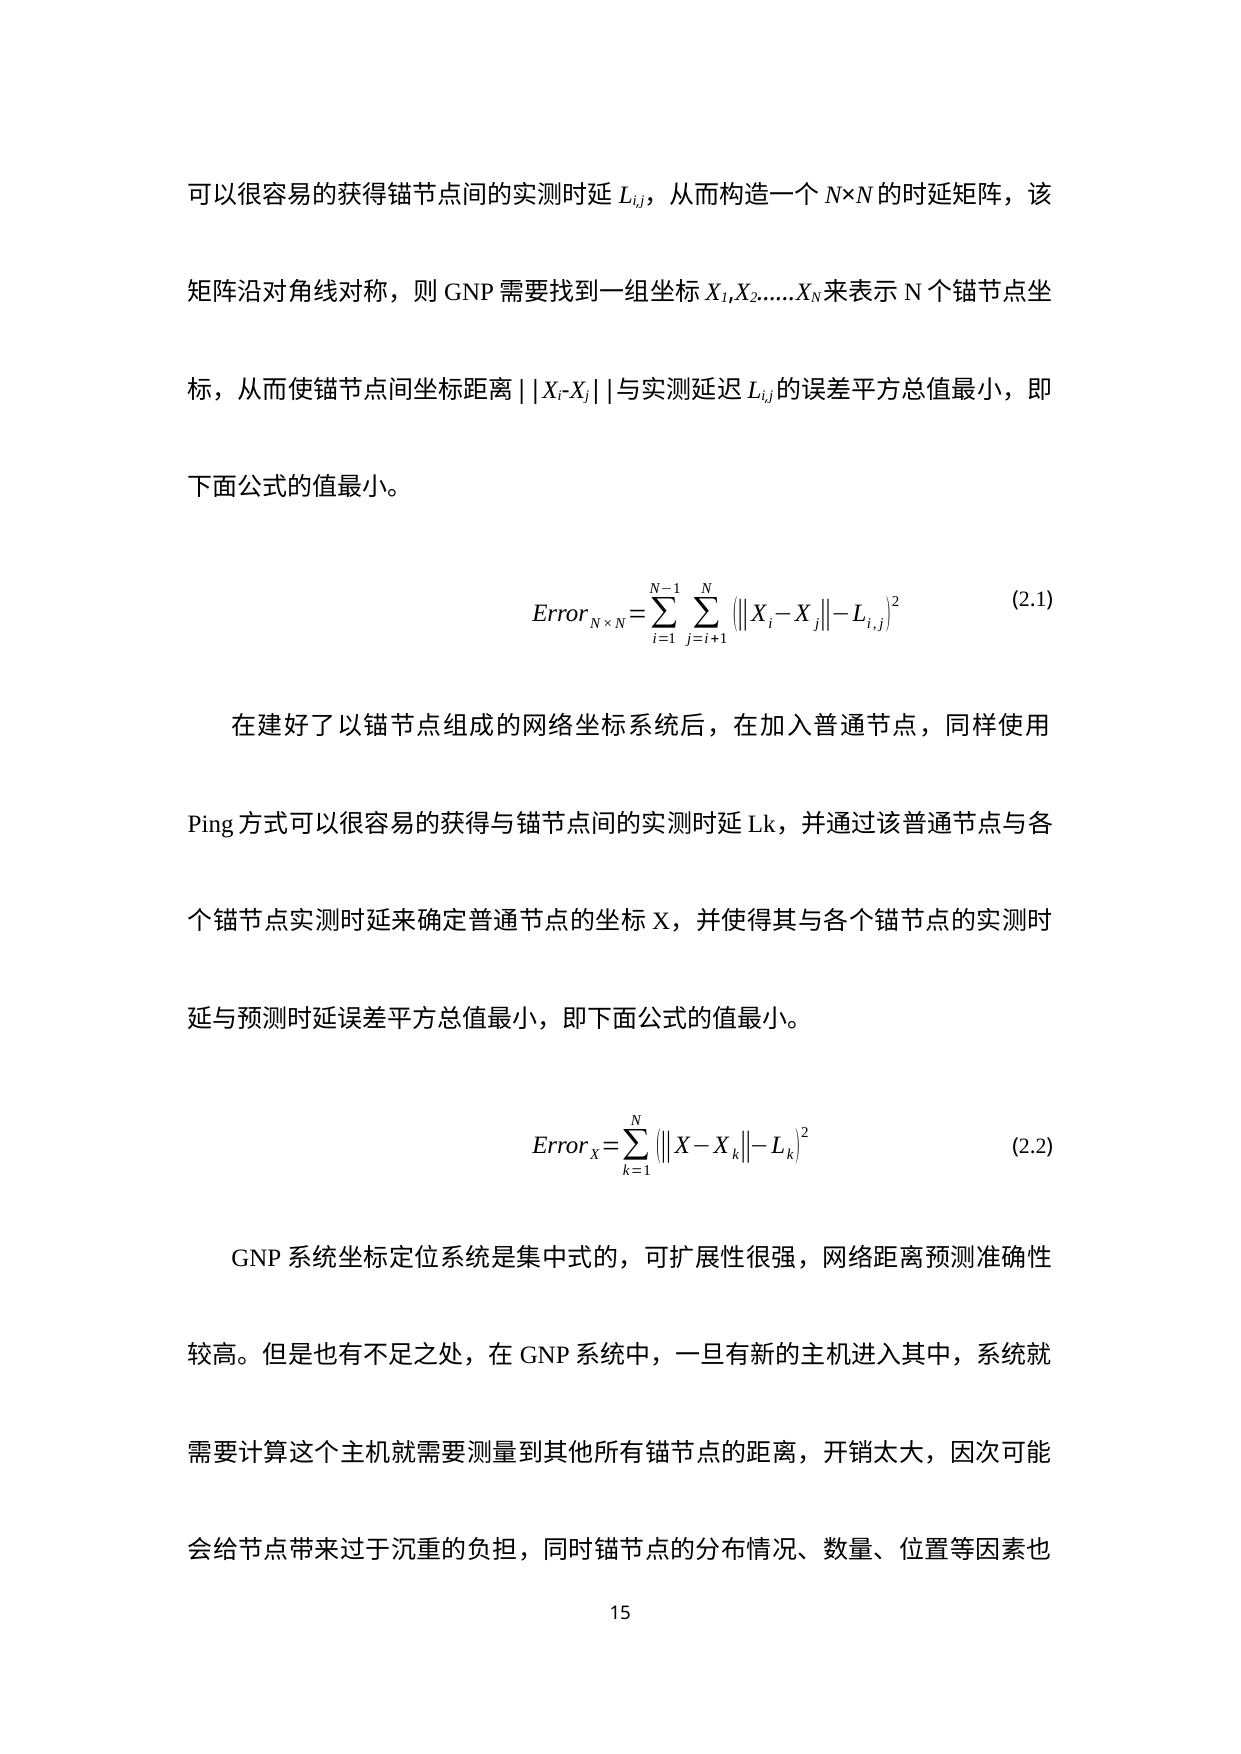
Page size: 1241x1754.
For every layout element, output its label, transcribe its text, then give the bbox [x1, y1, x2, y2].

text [187, 160, 1053, 517]
text 在建好了以锚节点组成的网络坐标系统后，在加入普通节点，同样使用Ping方式可以很容易的获得与锚节点间的实测时延Lk，并通过该普通节点与各个锚节点实测时延来确定普通节点的坐标X，并使得其与各个锚节点的实测时延与预测时延误差平方总值最小，即下面公式的值最小。 [187, 691, 1053, 1049]
text (2.1) [187, 564, 1053, 662]
text (2.2) [187, 1096, 1053, 1193]
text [187, 1223, 1053, 1580]
